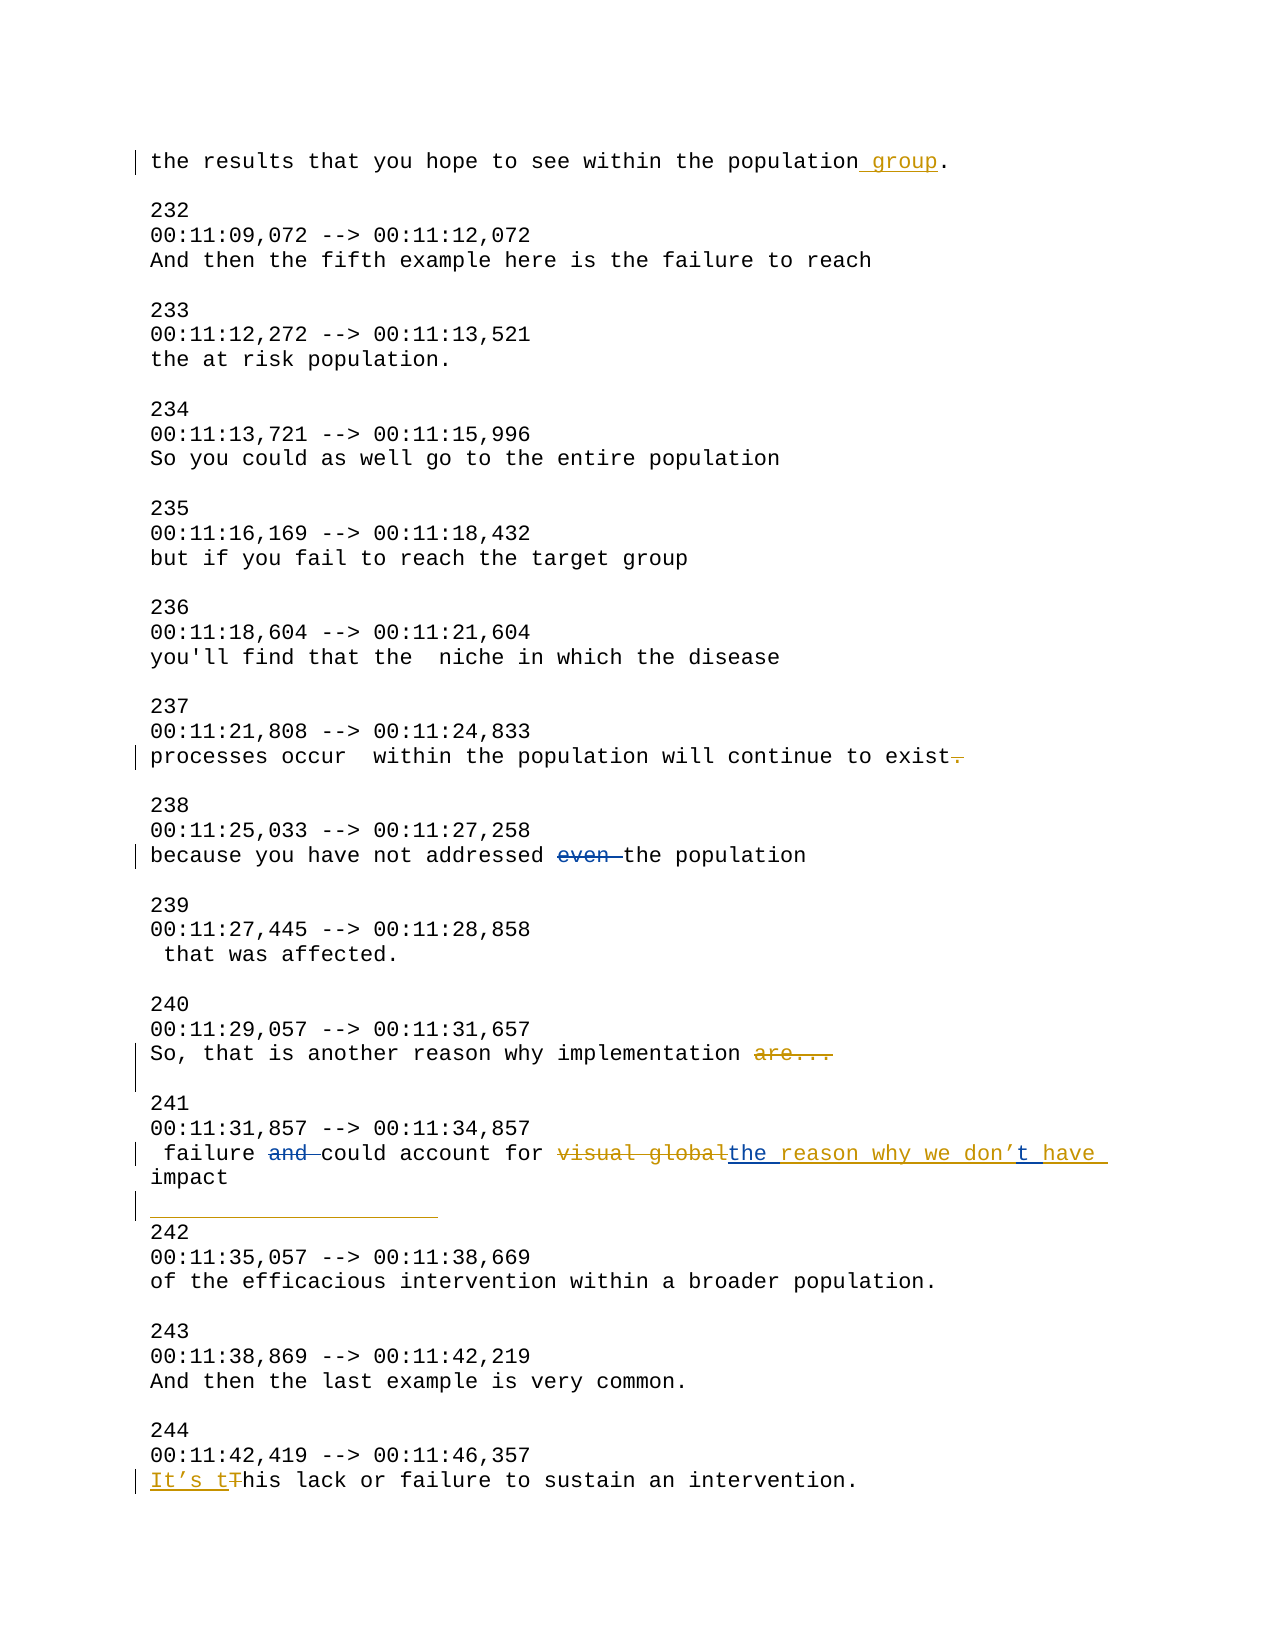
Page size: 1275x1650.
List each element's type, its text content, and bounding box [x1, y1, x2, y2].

text 00:11:31,857 --> 00:11:34,857 [150, 1117, 1125, 1142]
text 242 [150, 1221, 1125, 1246]
text his lack or failure to sustain an intervention. [150, 1469, 1125, 1494]
text 00:11:27,445 --> 00:11:28,858 [150, 918, 1125, 943]
text 237 [150, 695, 1125, 720]
text 241 [150, 1092, 1125, 1117]
text 00:11:25,033 --> 00:11:27,258 [150, 819, 1125, 844]
text And then the last example is very common. [150, 1370, 1125, 1394]
text the results that you hope to see within the population. [150, 150, 1125, 175]
text 00:11:29,057 --> 00:11:31,657 [150, 1018, 1125, 1042]
text So you could as well go to the entire population [150, 447, 1125, 472]
text 00:11:38,869 --> 00:11:42,219 [150, 1345, 1125, 1370]
text 00:11:18,604 --> 00:11:21,604 [150, 621, 1125, 646]
text 240 [150, 993, 1125, 1018]
text processes occur within the population will continue to exist [150, 745, 1125, 770]
text the at risk population. [150, 348, 1125, 373]
text failure could account for impact [150, 1142, 1125, 1191]
text 00:11:16,169 --> 00:11:18,432 [150, 522, 1125, 547]
text 00:11:21,808 --> 00:11:24,833 [150, 720, 1125, 745]
text 00:11:35,057 --> 00:11:38,669 [150, 1246, 1125, 1271]
text 236 [150, 596, 1125, 621]
text 243 [150, 1320, 1125, 1345]
text 238 [150, 794, 1125, 819]
text but if you fail to reach the target group [150, 547, 1125, 571]
text because you have not addressed the population [150, 844, 1125, 869]
text And then the fifth example here is the failure to reach [150, 249, 1125, 274]
text 232 [150, 199, 1125, 224]
text So, that is another reason why implementation [150, 1042, 1125, 1067]
text 235 [150, 497, 1125, 522]
text 00:11:42,419 --> 00:11:46,357 [150, 1444, 1125, 1469]
text 239 [150, 894, 1125, 918]
text you'll find that the niche in which the disease [150, 646, 1125, 671]
text 00:11:09,072 --> 00:11:12,072 [150, 224, 1125, 249]
text 234 [150, 398, 1125, 423]
text 00:11:13,721 --> 00:11:15,996 [150, 423, 1125, 447]
text that was affected. [150, 943, 1125, 968]
text 233 [150, 299, 1125, 323]
text 244 [150, 1419, 1125, 1444]
text 00:11:12,272 --> 00:11:13,521 [150, 323, 1125, 348]
text of the efficacious intervention within a broader population. [150, 1271, 1125, 1295]
